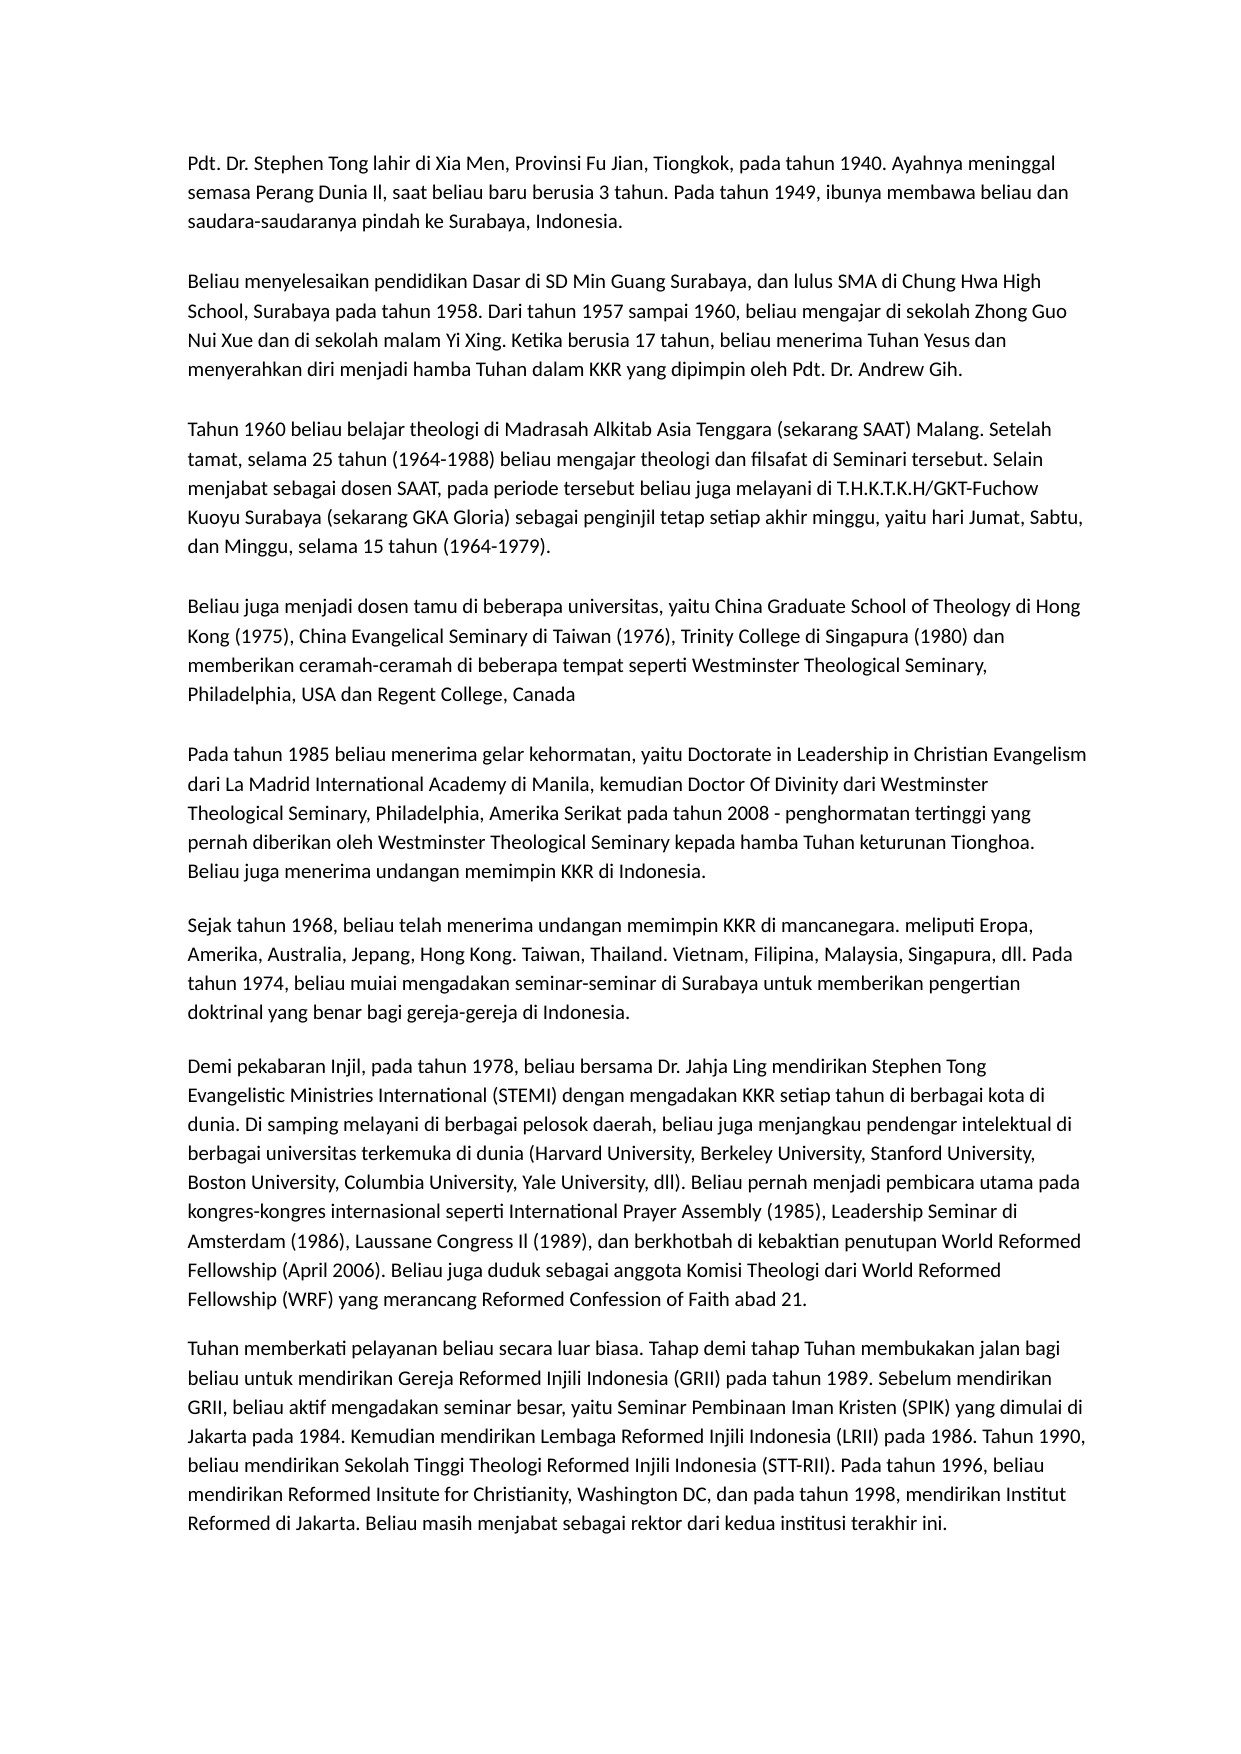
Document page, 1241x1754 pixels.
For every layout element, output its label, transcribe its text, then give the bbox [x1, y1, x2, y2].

text Beliau menyelesaikan pendidikan Dasar di SD Min Guang Surabaya, dan lulus SMA di Chung Hwa High School, Surabaya pada tahun 1958. Dari tahun 1957 sampai 1960, beliau mengajar di sekolah Zhong Guo Nui Xue dan di sekolah malam Yi Xing. Ketika berusia 17 tahun, beliau menerima Tuhan Yesus dan menyerahkan diri menjadi hamba Tuhan dalam KKR yang dipimpin oleh Pdt. Dr. Andrew Gih. [187, 269, 1090, 382]
text Sejak tahun 1968, beliau telah menerima undangan memimpin KKR di mancanegara. meliputi Eropa, Amerika, Australia, Jepang, Hong Kong. Taiwan, Thailand. Vietnam, Filipina, Malaysia, Singapura, dll. Pada tahun 1974, beliau muiai mengadakan seminar-seminar di Surabaya untuk memberikan pengertian doktrinal yang benar bagi gereja-gereja di Indonesia. [187, 912, 1080, 1025]
text Tahun 1960 beliau belajar theologi di Madrasah Alkitab Asia Tenggara (sekarang SAAT) Malang. Setelah tamat, selama 25 tahun (1964-1988) beliau mengajar theologi dan filsafat di Seminari tersebut. Selain menjabat sebagai dosen SAAT, pada periode tersebut beliau juga melayani di T.H.K.T.K.H/GKT-Fuchow Kuoyu Surabaya (sekarang GKA Gloria) sebagai penginjil tetap setiap akhir minggu, yaitu hari Jumat, Sabtu, dan Minggu, selama 15 tahun (1964-1979). [187, 417, 1090, 559]
text Pdt. Dr. Stephen Tong lahir di Xia Men, Provinsi Fu Jian, Tiongkok, pada tahun 1940. Ayahnya meninggal semasa Perang Dunia Il, saat beliau baru berusia 3 tahun. Pada tahun 1949, ibunya membawa beliau dan saudara-saudaranya pindah ke Surabaya, Indonesia. [187, 150, 1090, 234]
text Beliau juga menerima undangan memimpin KKR di Indonesia. [187, 858, 1080, 884]
text Tuhan memberkati pelayanan beliau secara luar biasa. Tahap demi tahap Tuhan membukakan jalan bagi beliau untuk mendirikan Gereja Reformed Injili Indonesia (GRII) pada tahun 1989. Sebelum mendirikan GRII, beliau aktif mengadakan seminar besar, yaitu Seminar Pembinaan Iman Kristen (SPIK) yang dimulai di Jakarta pada 1984. Kemudian mendirikan Lembaga Reformed Injili Indonesia (LRII) pada 1986. Tahun 1990, beliau mendirikan Sekolah Tinggi Theologi Reformed Injili Indonesia (STT-RII). Pada tahun 1996, beliau mendirikan Reformed Insitute for Christianity, Washington DC, dan pada tahun 1998, mendirikan Institut Reformed di Jakarta. Beliau masih menjabat sebagai rektor dari kedua institusi terakhir ini. [187, 1336, 1089, 1536]
text Demi pekabaran Injil, pada tahun 1978, beliau bersama Dr. Jahja Ling mendirikan Stephen Tong Evangelistic Ministries International (STEMI) dengan mengadakan KKR setiap tahun di berbagai kota di dunia. Di samping melayani di berbagai pelosok daerah, beliau juga menjangkau pendengar intelektual di berbagai universitas terkemuka di dunia (Harvard University, Berkeley University, Stanford University, Boston University, Columbia University, Yale University, dll). Beliau pernah menjadi pembicara utama pada kongres-kongres internasional seperti International Prayer Assembly (1985), Leadership Seminar di Amsterdam (1986), Laussane Congress Il (1989), dan berkhotbah di kebaktian penutupan World Reformed Fellowship (April 2006). Beliau juga duduk sebagai anggota Komisi Theologi dari World Reformed Fellowship (WRF) yang merancang Reformed Confession of Faith abad 21. [187, 1053, 1085, 1312]
text Pada tahun 1985 beliau menerima gelar kehormatan, yaitu Doctorate in Leadership in Christian Evangelism dari La Madrid International Academy di Manila, kemudian Doctor Of Divinity dari Westminster Theological Seminary, Philadelphia, Amerika Serikat pada tahun 2008 - penghormatan tertinggi yang pernah diberikan oleh Westminster Theological Seminary kepada hamba Tuhan keturunan Tionghoa. [187, 742, 1089, 854]
text Beliau juga menjadi dosen tamu di beberapa universitas, yaitu China Graduate School of Theology di Hong Kong (1975), China Evangelical Seminary di Taiwan (1976), Trinity College di Singapura (1980) dan memberikan ceramah-ceramah di beberapa tempat seperti Westminster Theological Seminary, Philadelphia, USA dan Regent College, Canada [187, 594, 1090, 707]
